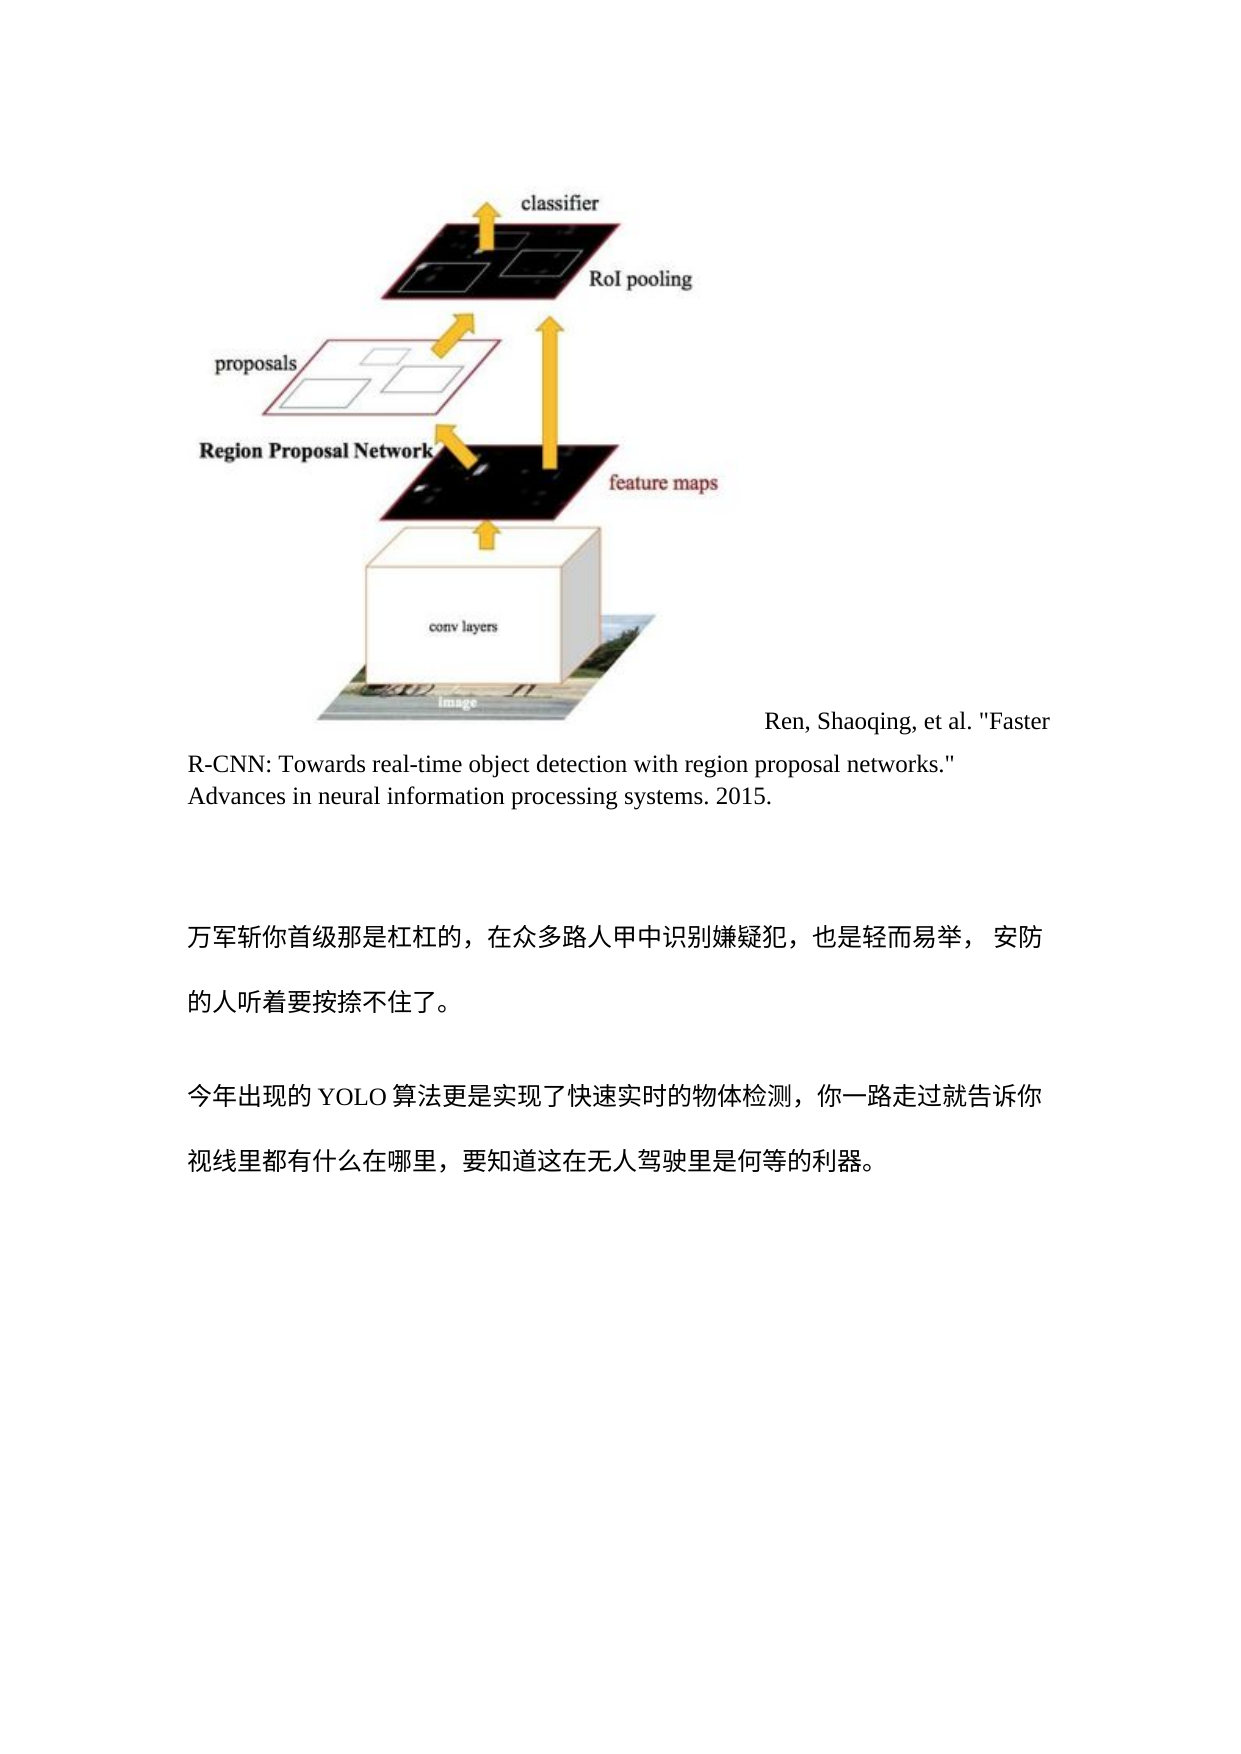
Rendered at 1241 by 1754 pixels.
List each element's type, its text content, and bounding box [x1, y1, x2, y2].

text 万军斩你首级那是杠杠的，在众多路人甲中识别嫌疑犯，也是轻而易举， 安防的人听着要按捺不住了。 [187, 903, 1053, 1033]
picture [187, 162, 764, 730]
text 今年出现的YOLO算法更是实现了快速实时的物体检测，你一路走过就告诉你视线里都有什么在哪里，要知道这在无人驾驶里是何等的利器。YOLO快速检测法Redmon, Joseph, et al. "You only look once: Unified, real-time object detection." Proceedings of the IEEE Conference on Computer Vision and Pattern Recognition. 2016. [187, 1062, 1053, 1192]
